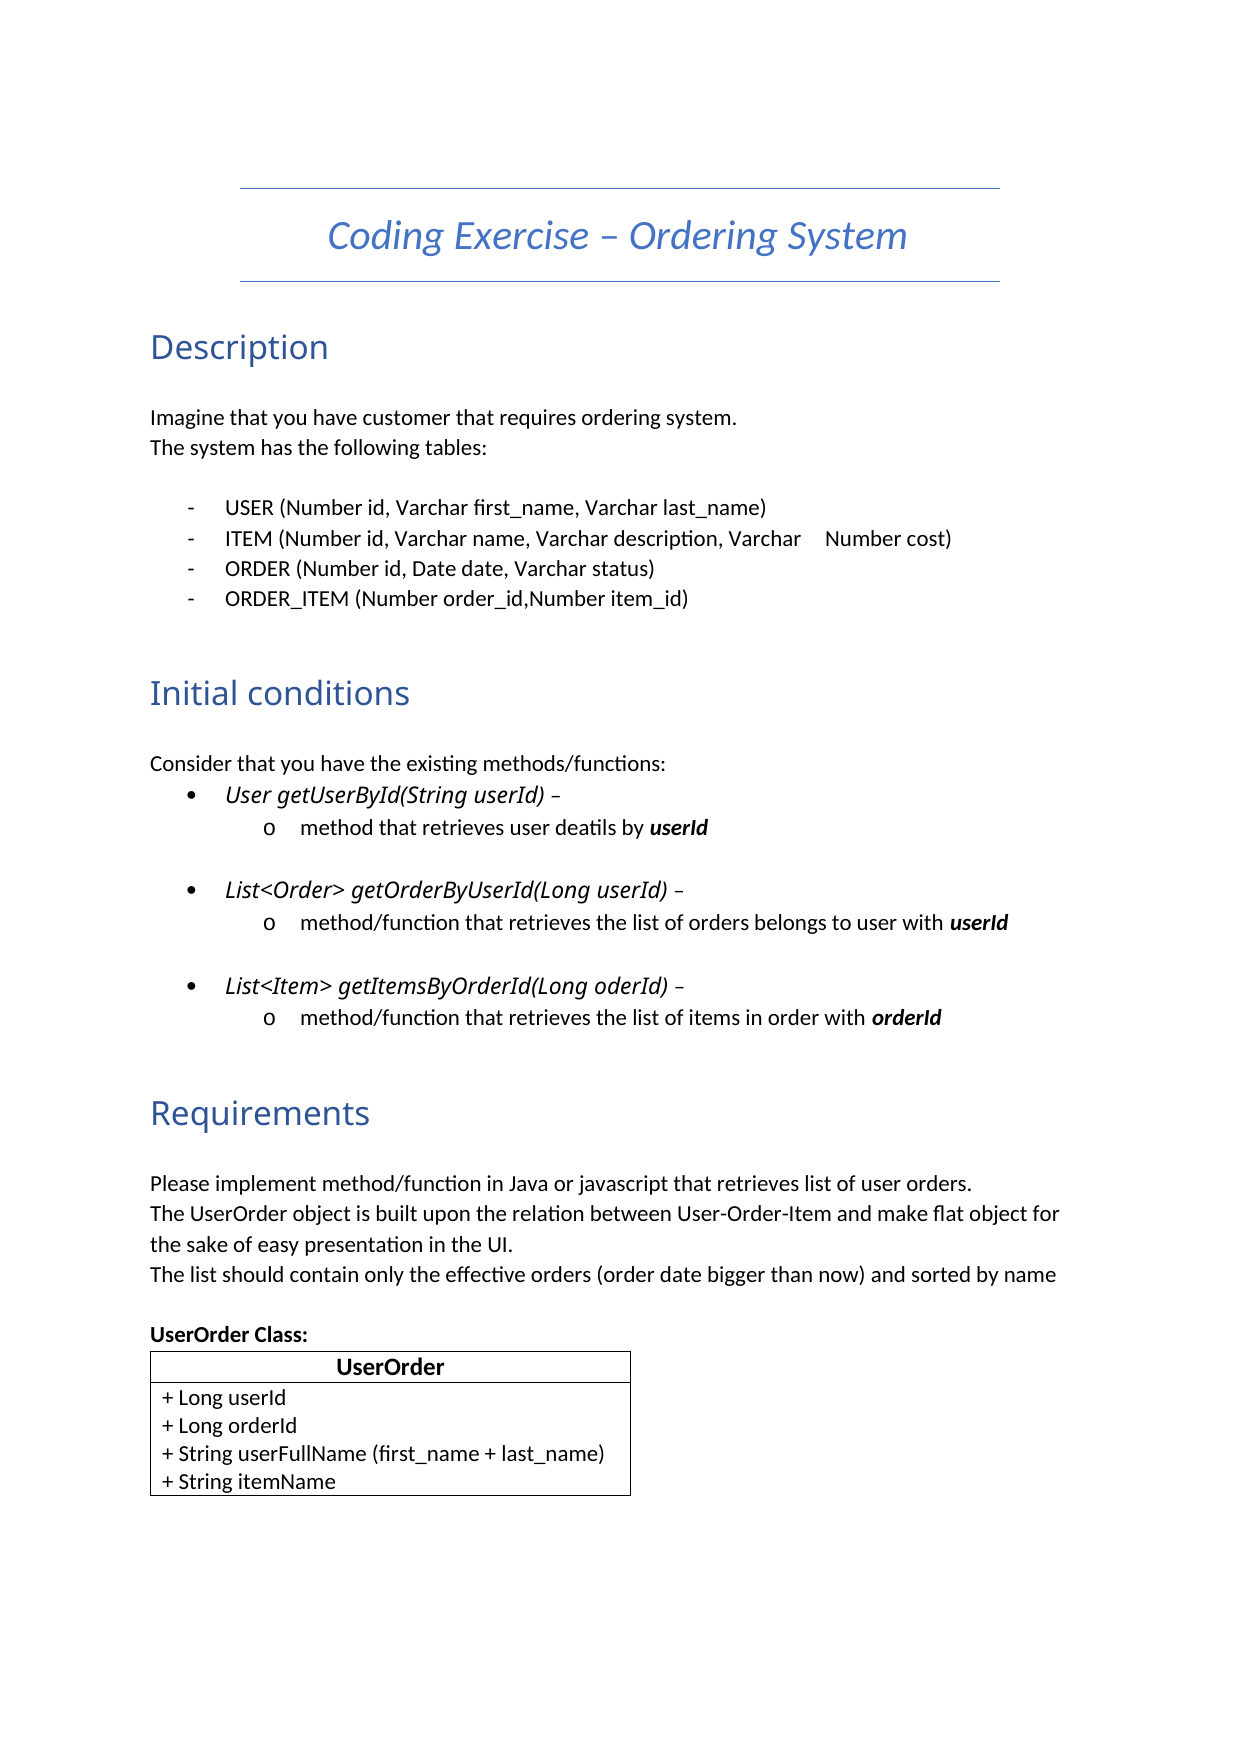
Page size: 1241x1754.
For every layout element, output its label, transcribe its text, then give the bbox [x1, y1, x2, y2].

list ITEM (Number id, Varchar name, Varchar description, Varchar Number cost) [187, 524, 1090, 552]
list List<Order> getOrderByUserId(Long userId) – [187, 874, 1090, 906]
list method that retrieves user deatils by userId [262, 813, 1090, 842]
text Please implement method/function in Java or javascript that retrieves list of user orders. [150, 1169, 1090, 1197]
text Imagine that you have customer that requires ordering system. [150, 403, 1090, 431]
subtitle Requirements [150, 1090, 1090, 1136]
text The UserOrder object is built upon the relation between User-Order-Item and make flat object for the sake of easy presentation in the UI. [150, 1199, 1090, 1258]
list ORDER (Number id, Date date, Varchar status) [187, 554, 1090, 582]
subtitle Initial conditions [150, 669, 1090, 715]
list List<Item> getItemsByOrderId(Long oderId) – [187, 970, 1090, 1001]
table_cell + Long userId + Long orderId + String userFullName (first_name + last_name) + String itemName [151, 1383, 630, 1495]
text Coding Exercise – Ordering System [240, 189, 1000, 281]
text The system has the following tables: [150, 433, 1090, 461]
list method/function that retrieves the list of items in order with orderId [262, 1003, 1090, 1033]
list method/function that retrieves the list of orders belongs to user with userId [262, 908, 1090, 937]
list USER (Number id, Varchar first_name, Varchar last_name) [187, 493, 1090, 521]
text Consider that you have the existing methods/functions: [150, 749, 1090, 777]
list User getUserById(String userId) – [187, 779, 1090, 810]
subtitle Description [150, 324, 1090, 369]
list ORDER_ITEM (Number order_id,Number item_id) [187, 584, 1090, 612]
text UserOrder Class: [150, 1320, 1090, 1348]
text The list should contain only the effective orders (order date bigger than now) and sorted by name [150, 1260, 1090, 1288]
table_header UserOrder [151, 1352, 630, 1382]
